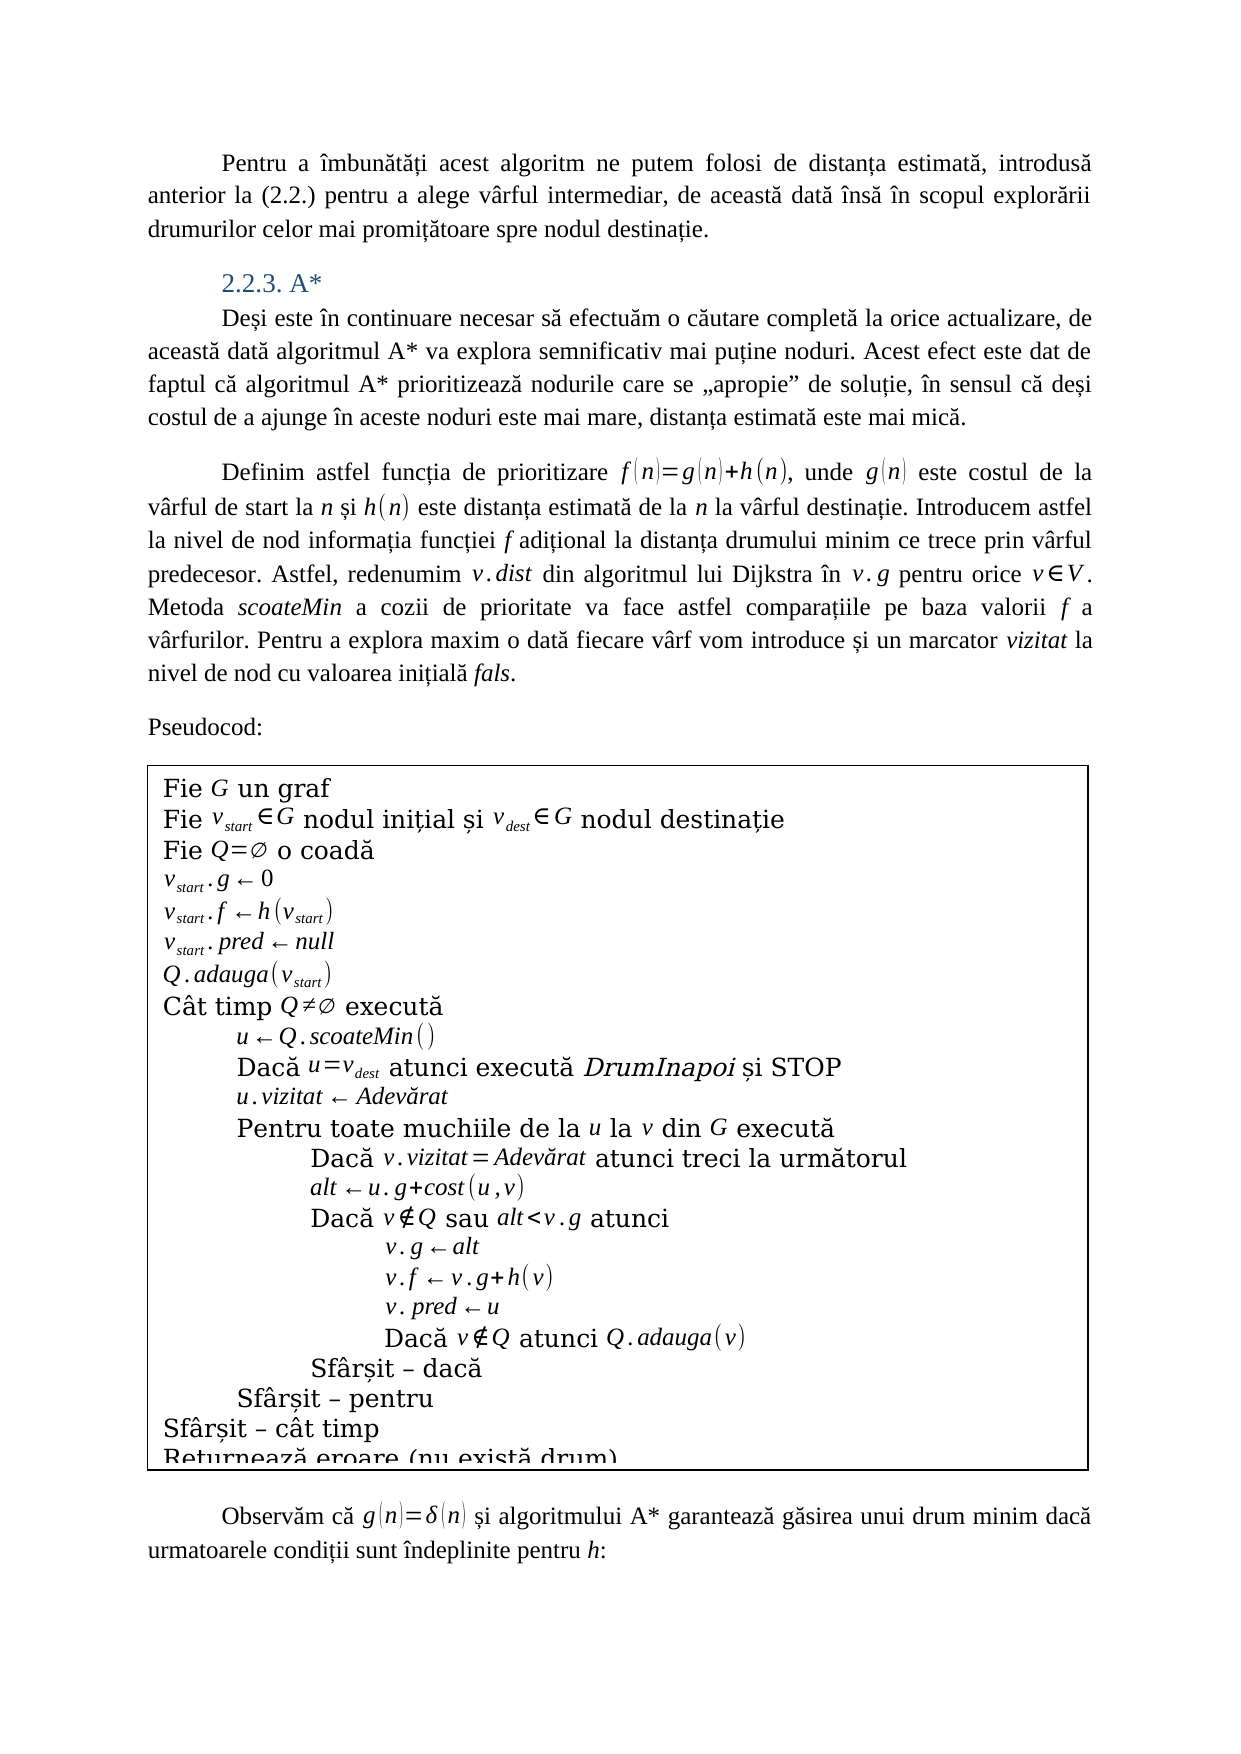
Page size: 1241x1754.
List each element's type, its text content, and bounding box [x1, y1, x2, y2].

subtitle 2.2.3. A* [221, 267, 1093, 299]
text Deși este în continuare necesar să efectuăm o căutare completă la orice actualizare, de această dată algoritmul A* va explora semnificativ mai puține noduri. Acest efect este dat de faptul că algoritmul A* prioritizează nodurile care se „apropie” de soluție, în sensul că deși costul de a ajunge în aceste noduri este mai mare, distanța estimată este mai mică. [148, 303, 1093, 431]
text Observăm că și algoritmului A* garantează găsirea unui drum minim dacă urmatoarele condiții sunt îndeplinite pentru h: [148, 1500, 1093, 1564]
text Pseudocod: [148, 712, 1093, 740]
text Definim astfel funcția de prioritizare , unde este costul de la vârful de start la n și este distanța estimată de la n la vârful destinație. Introducem astfel la nivel de nod informația funcției f adițional la distanța drumului minim ce trece prin vârful predecesor. Astfel, redenumim din algoritmul lui Dijkstra în pentru orice . Metoda scoateMin a cozii de prioritate va face astfel comparațiile pe baza valorii f a vârfurilor. Pentru a explora maxim o dată fiecare vârf vom introduce și un marcator vizitat la nivel de nod cu valoarea inițială fals. [148, 456, 1093, 686]
text Pentru a îmbunătăți acest algoritm ne putem folosi de distanța estimată, introdusă anterior la (2.2.) pentru a alege vârful intermediar, de această dată însă în scopul explorării drumurilor celor mai promițătoare spre nodul destinație. [148, 148, 1093, 242]
